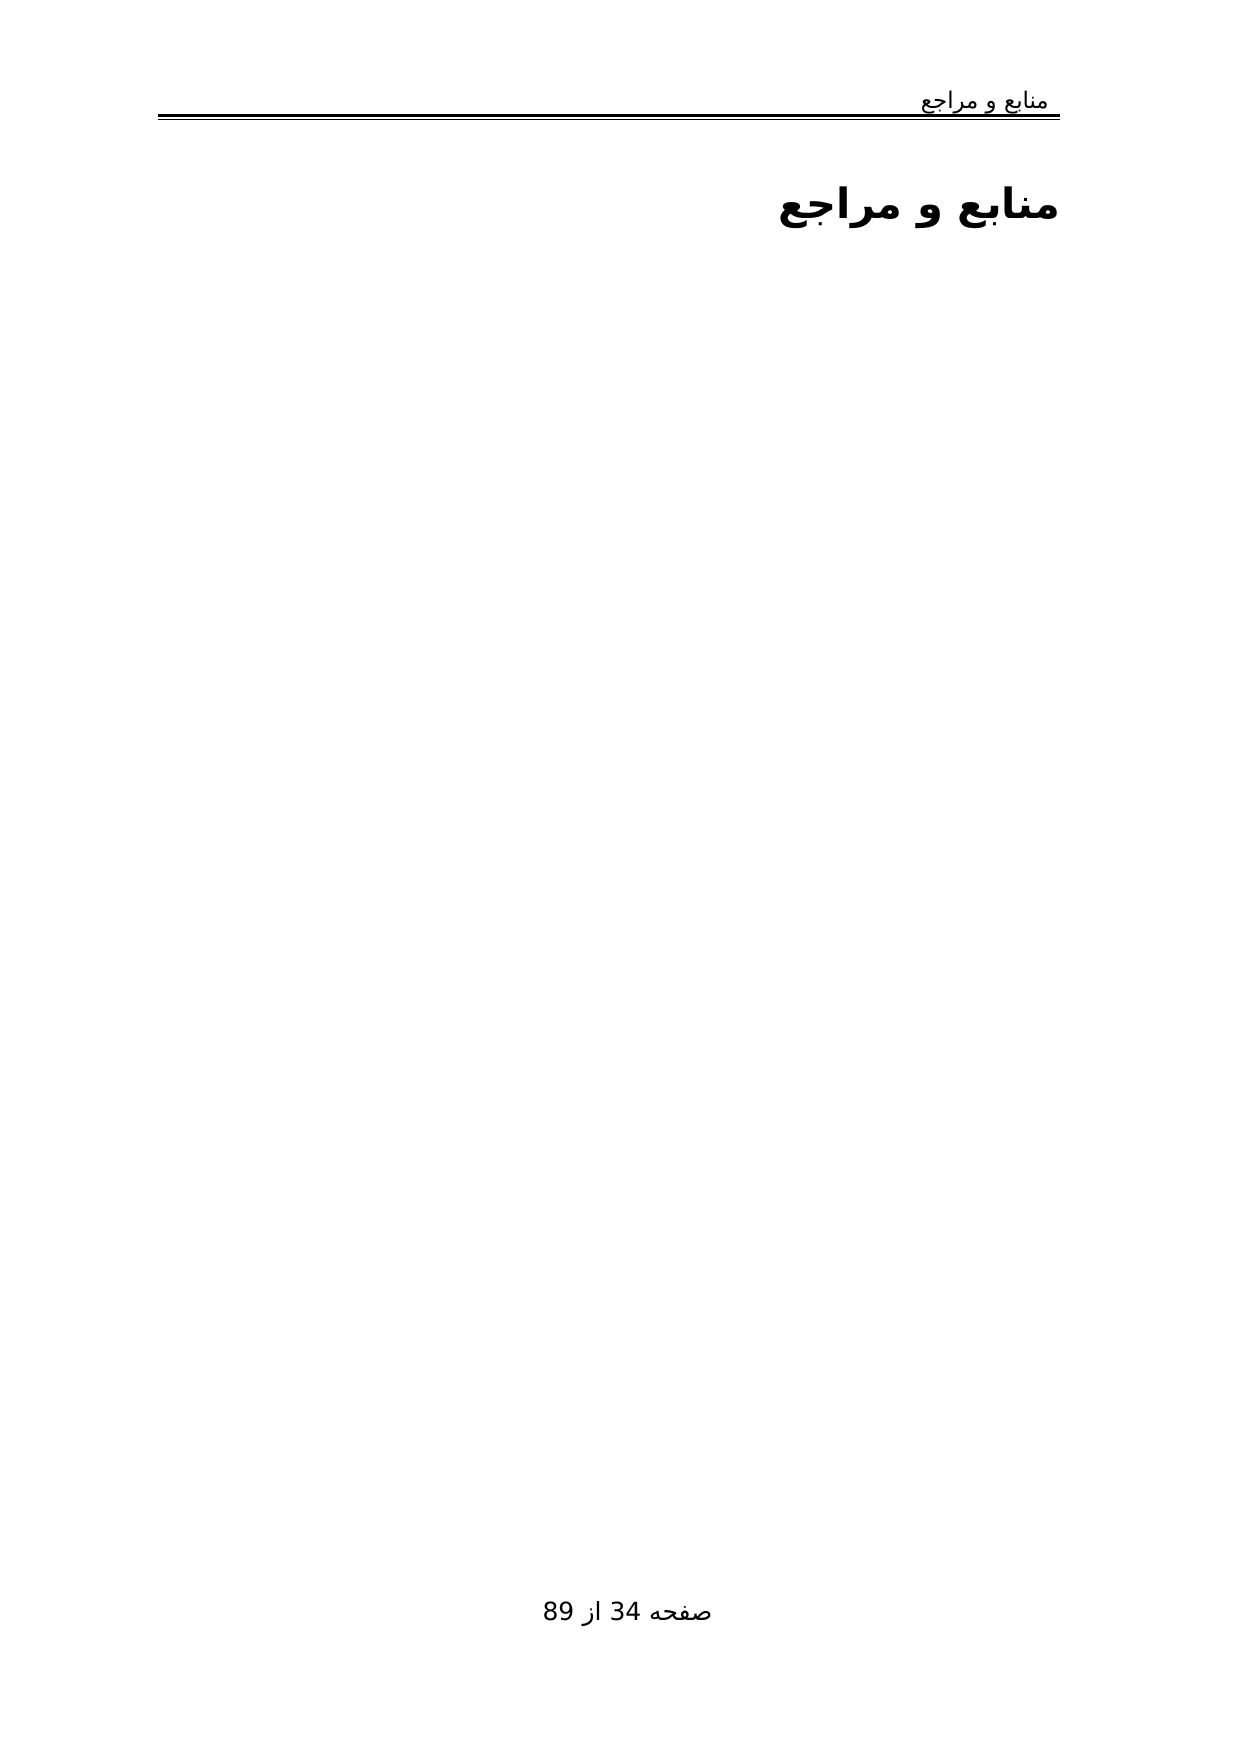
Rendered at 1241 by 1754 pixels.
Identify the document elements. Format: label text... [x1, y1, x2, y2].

subtitle منابع و مراجع [150, 180, 1060, 229]
